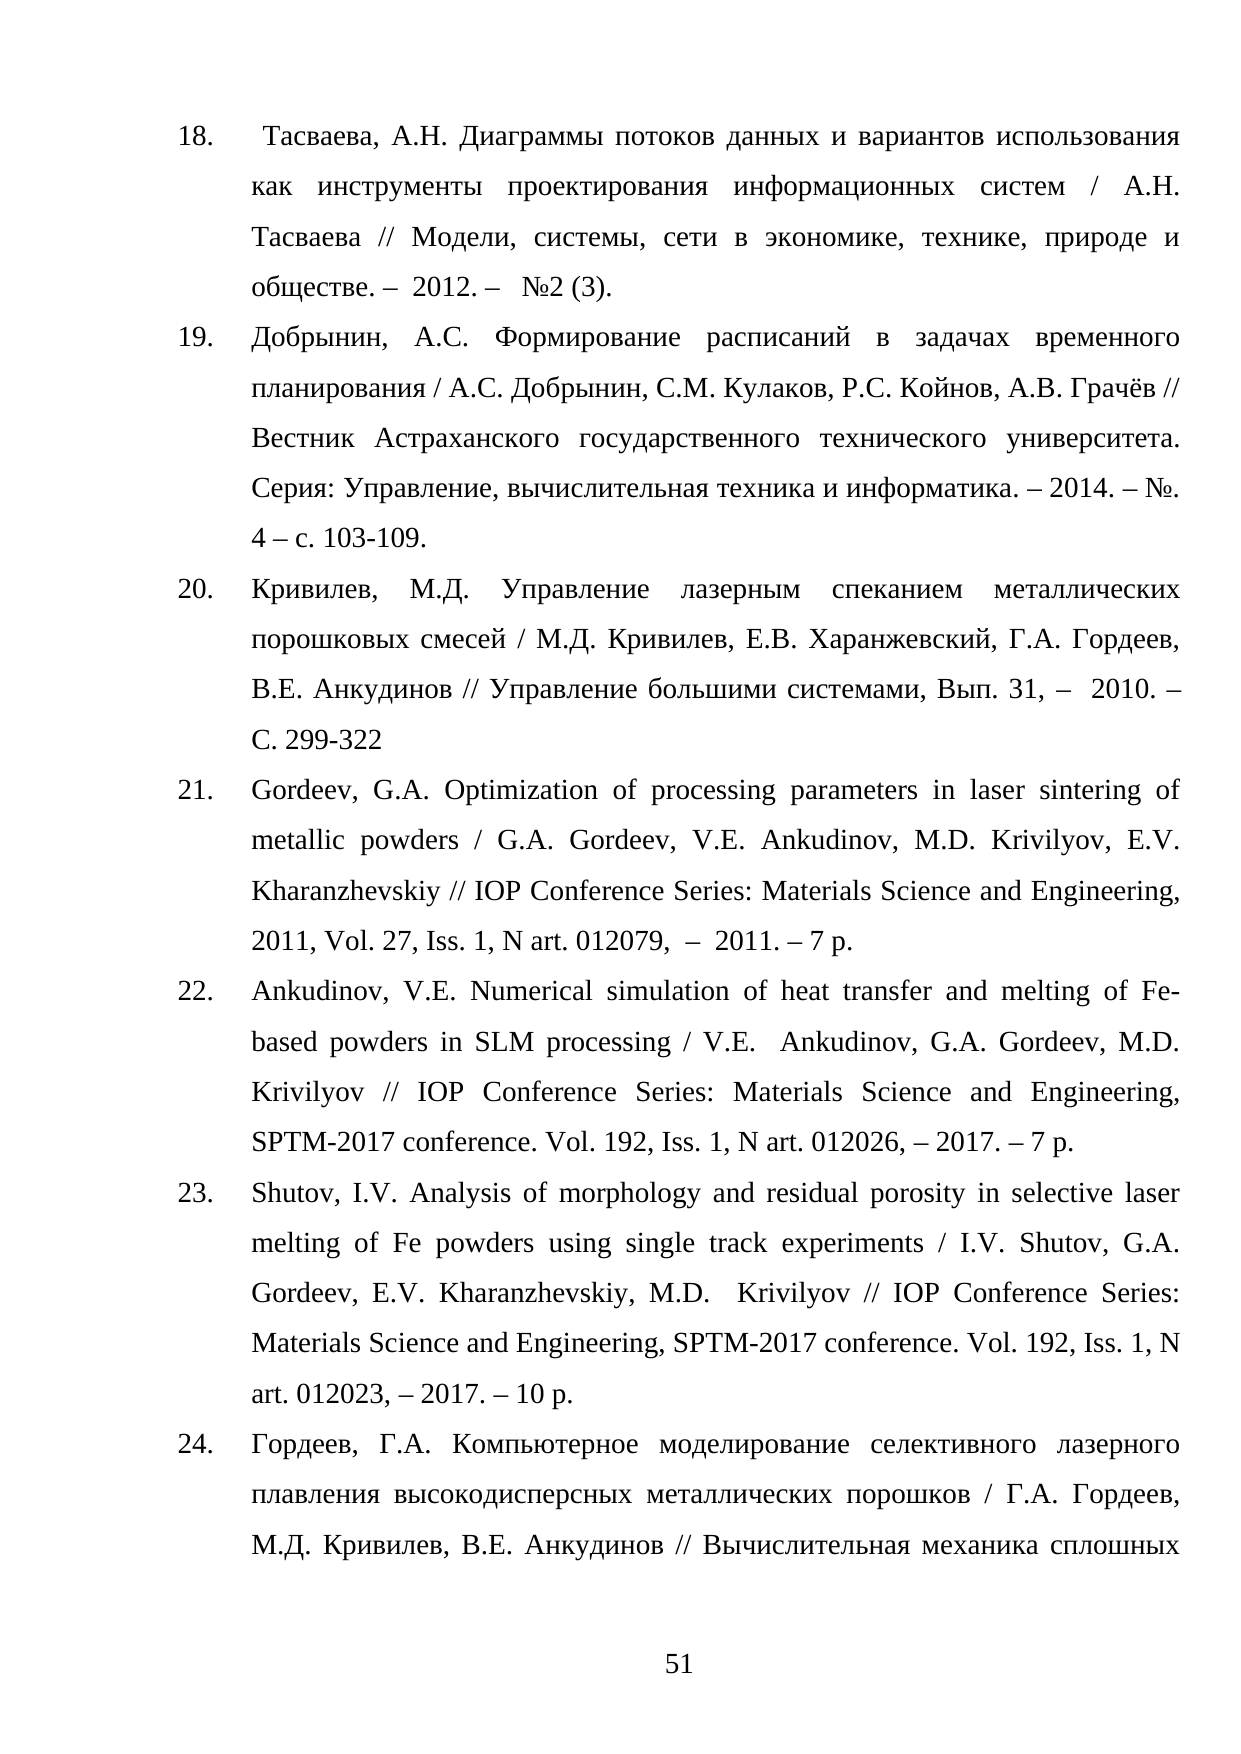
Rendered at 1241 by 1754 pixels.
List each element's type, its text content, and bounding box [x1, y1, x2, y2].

list Тасваева, А.Н. Диаграммы потоков данных и вариантов использования как инструменты проектирования информационных систем / А.Н. Тасваева // Модели, системы, сети в экономике, технике, природе и обществе. – 2012. – №2 (3). [177, 118, 1181, 303]
list Добрынин, А.С. Формирование расписаний в задачах временного планирования / А.С. Добрынин, С.М. Кулаков, Р.С. Койнов, А.В. Грачёв // Вестник Астраханского государственного технического университета. Серия: Управление, вычислительная техника и информатика. – 2014. – №. 4 – с. 103-109. [177, 319, 1181, 554]
list Gordeev, G.A. Optimization of processing parameters in laser sintering of metallic powders / G.A. Gordeev, V.E. Ankudinov, M.D. Krivilyov, E.V. Kharanzhevskiy // IOP Conference Series: Materials Science and Engineering, 2011, Vol. 27, Iss. 1, N art. 012079, – 2011. – 7 p. [177, 772, 1181, 957]
list Shutov, I.V. Analysis of morphology and residual porosity in selective laser melting of Fe powders using single track experiments / I.V. Shutov, G.A. Gordeev, E.V. Kharanzhevskiy, M.D. Krivilyov // IOP Conference Series: Materials Science and Engineering, SPTM-2017 conference. Vol. 192, Iss. 1, N art. 012023, – 2017. – 10 p. [177, 1175, 1181, 1409]
list Кривилев, М.Д. Управление лазерным спеканием металлических порошковых смесей / М.Д. Кривилев, Е.В. Харанжевский, Г.А. Гордеев, В.Е. Анкудинов // Управление большими системами, Вып. 31, – 2010. – С. 299-322 [177, 571, 1181, 755]
list Ankudinov, V.E. Numerical simulation of heat transfer and melting of Fe-based powders in SLM processing / V.E. Ankudinov, G.A. Gordeev, M.D. Krivilyov // IOP Conference Series: Materials Science and Engineering, SPTM-2017 conference. Vol. 192, Iss. 1, N art. 012026, – 2017. – 7 p. [177, 973, 1181, 1158]
